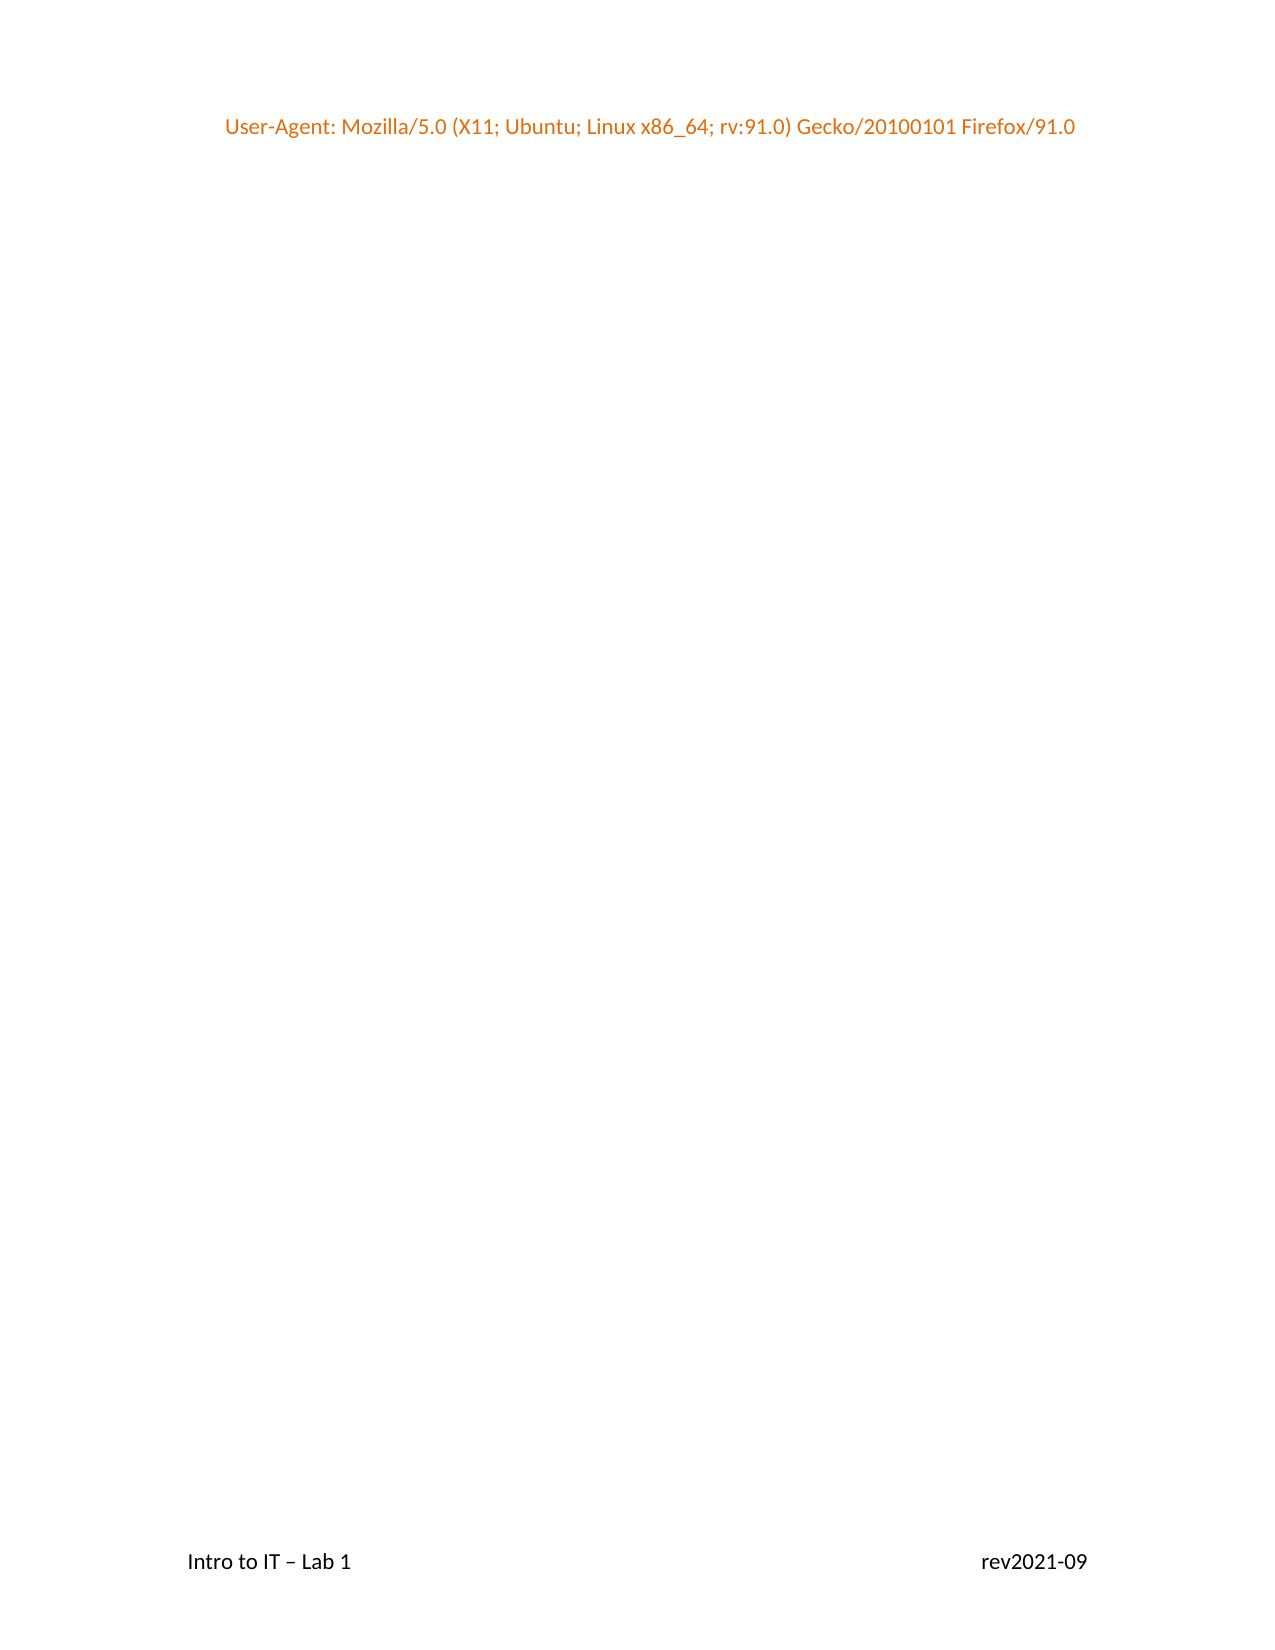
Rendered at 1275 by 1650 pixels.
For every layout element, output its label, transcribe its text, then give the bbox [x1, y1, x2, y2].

text User-Agent: Mozilla/5.0 (X11; Ubuntu; Linux x86_64; rv:91.0) Gecko/20100101 Firefox/91.0 [225, 112, 1162, 141]
